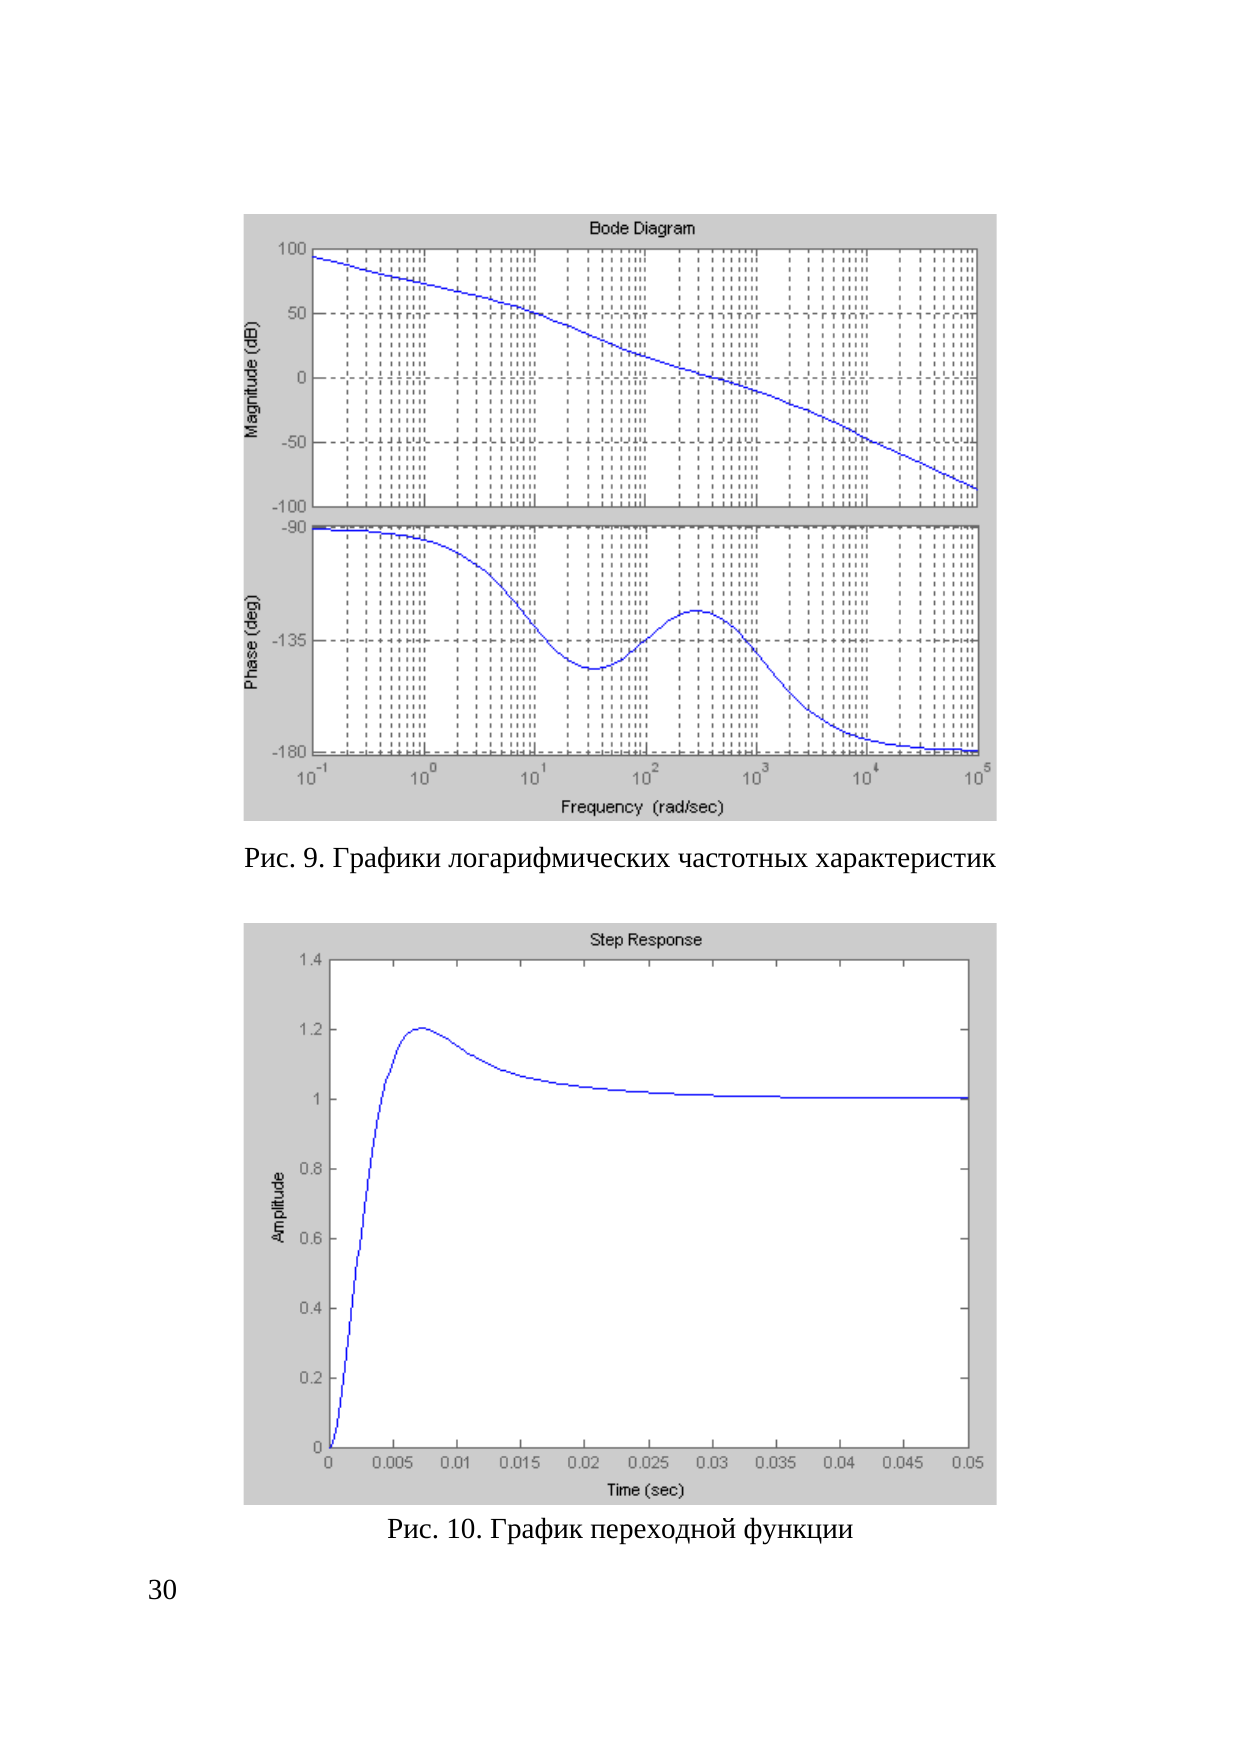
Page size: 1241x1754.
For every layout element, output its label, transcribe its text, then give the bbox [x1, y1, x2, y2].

picture [243, 214, 997, 821]
text Рис. 9. Графики логарифмических частотных характеристик [148, 840, 1092, 873]
text Рис. 10. График переходной функции [148, 1511, 1092, 1545]
picture [243, 923, 997, 1505]
